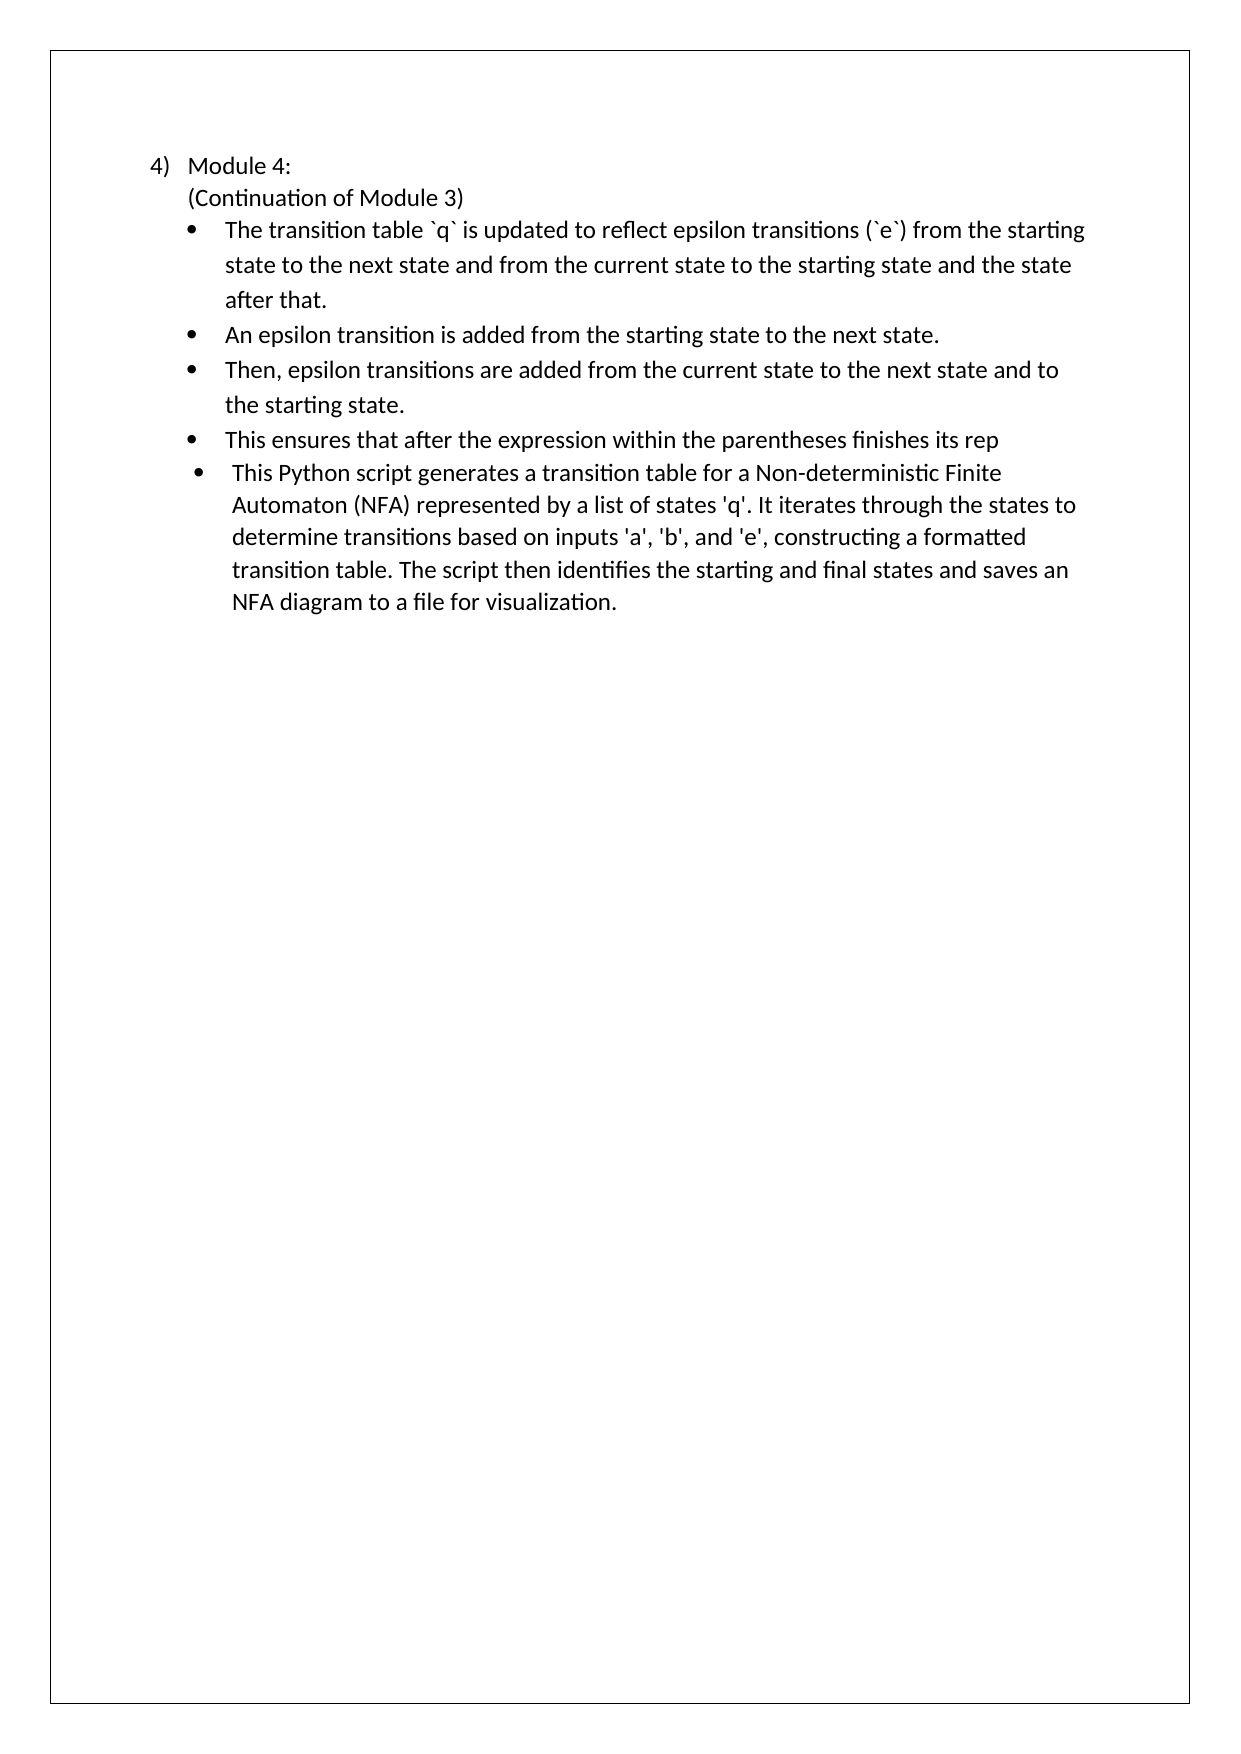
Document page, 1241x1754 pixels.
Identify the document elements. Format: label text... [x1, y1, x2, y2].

list The transition table `q` is updated to reflect epsilon transitions (`e`) from the starting state to the next state and from the current state to the starting state and the state after that. [187, 214, 1090, 315]
list This ensures that after the expression within the parentheses finishes its rep [187, 424, 1090, 455]
list Module 4: [150, 150, 1090, 181]
list Then, epsilon transitions are added from the current state to the next state and to the starting state. [187, 354, 1090, 420]
list An epsilon transition is added from the starting state to the next state. [187, 319, 1090, 350]
list This Python script generates a transition table for a Non-deterministic Finite Automaton (NFA) represented by a list of states 'q'. It iterates through the states to determine transitions based on inputs 'a', 'b', and 'e', constructing a formatted transition table. The script then identifies the starting and final states and saves an NFA diagram to a file for visualization. [194, 457, 1090, 617]
list (Continuation of Module 3) [187, 182, 1090, 213]
